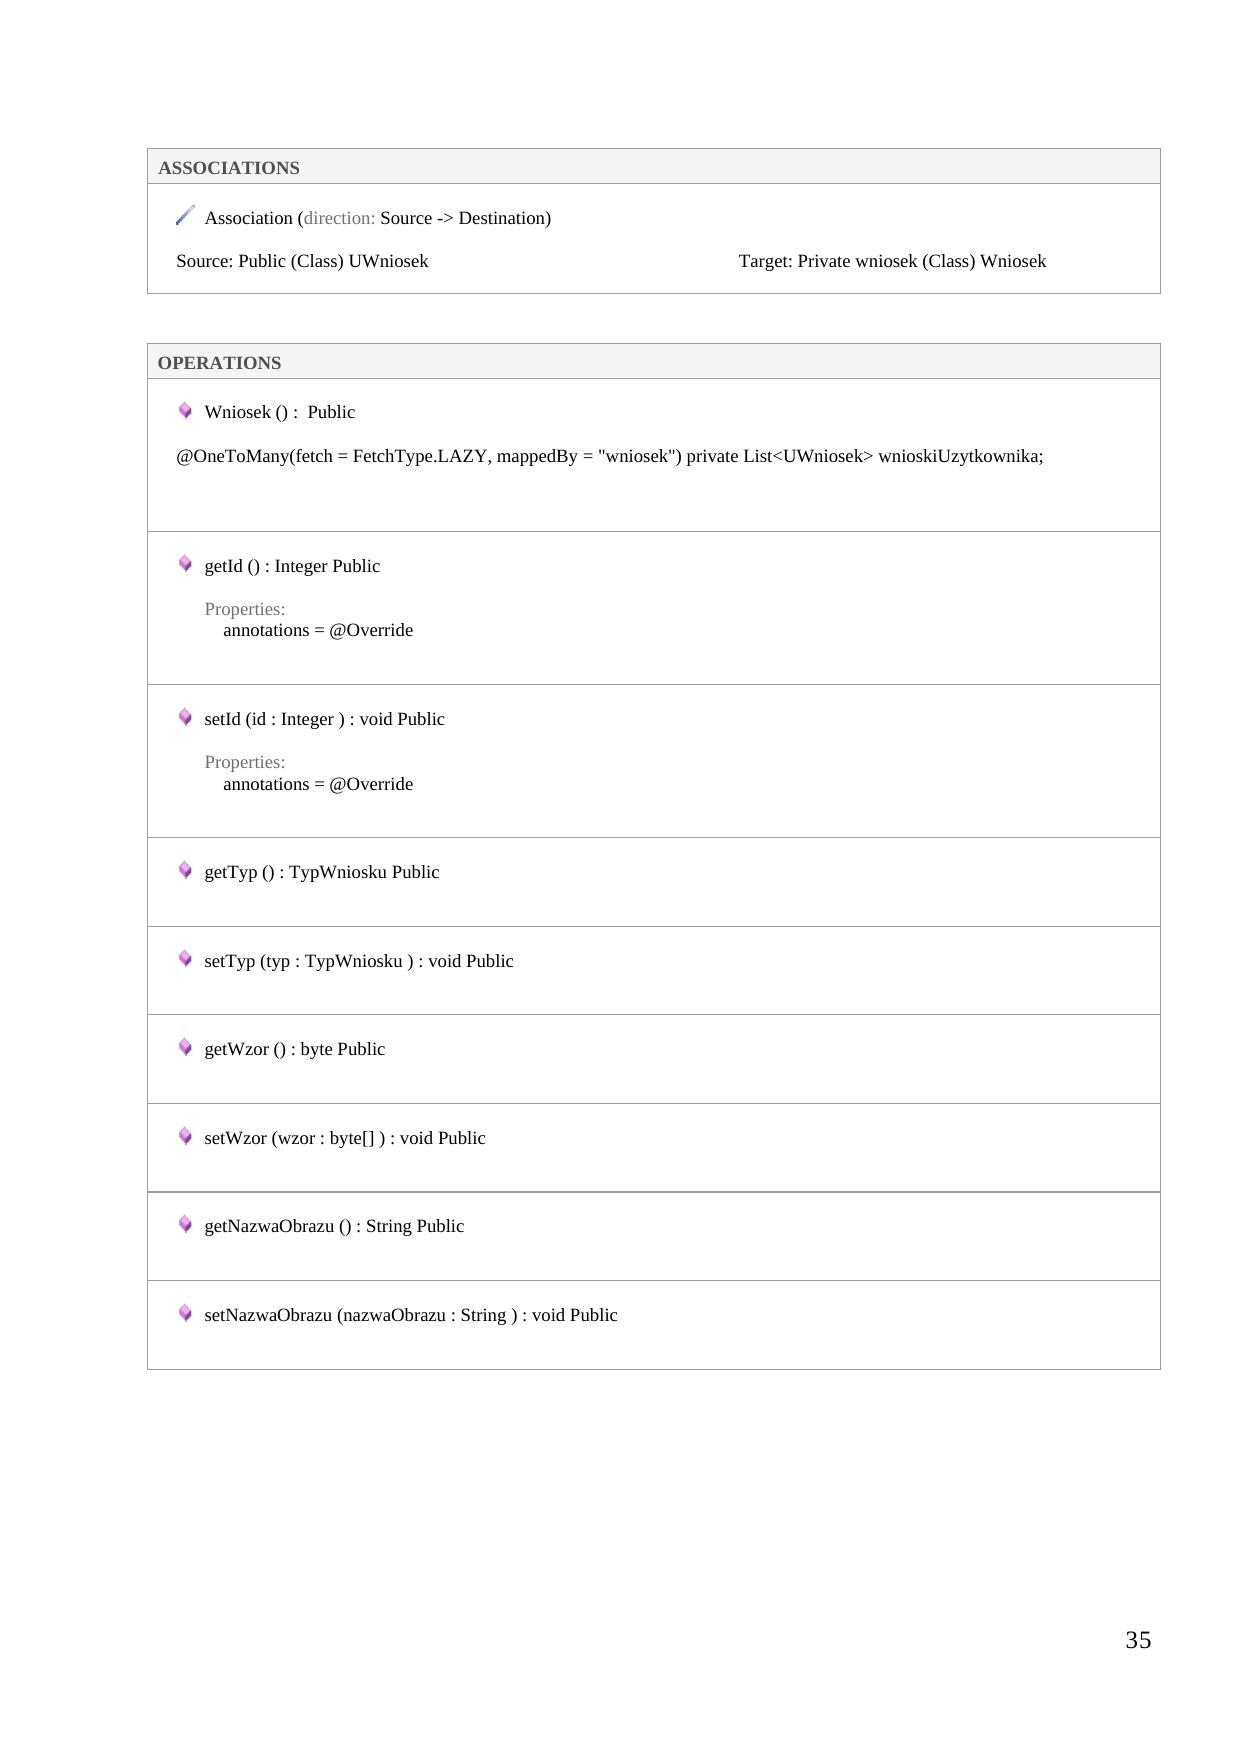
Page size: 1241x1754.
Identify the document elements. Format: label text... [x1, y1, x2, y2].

table_cell Target: Private wniosek (Class) Wniosek [710, 250, 1160, 293]
table_cell setWzor (wzor : byte[] ) : void Public [148, 1104, 1160, 1191]
table_cell Wniosek () : Public @OneToMany(fetch = FetchType.LAZY, mappedBy = "wniosek") private List<UWniosek> wnioskiUzytkownika; [148, 379, 1160, 531]
picture [176, 706, 195, 726]
picture [176, 948, 195, 967]
table_cell getNazwaObrazu () : String Public [148, 1193, 1160, 1280]
picture [176, 1036, 195, 1056]
table_header ASSOCIATIONS [148, 149, 1160, 183]
picture [176, 859, 195, 879]
table_cell setTyp (typ : TypWniosku ) : void Public [148, 927, 1160, 1014]
table_cell getWzor () : byte Public [148, 1015, 1160, 1103]
table_cell setNazwaObrazu (nazwaObrazu : String ) : void Public [148, 1281, 1160, 1368]
table_header OPERATIONS [148, 344, 1160, 377]
picture [176, 1125, 195, 1145]
picture [176, 1302, 195, 1322]
picture [176, 205, 195, 225]
table_cell getTyp () : TypWniosku Public [148, 838, 1160, 926]
table_cell Association (direction: Source -> Destination) [148, 184, 1160, 250]
picture [176, 400, 195, 419]
table_cell setId (id : Integer ) : void Public Properties: annotations = @Override [148, 685, 1160, 837]
table_cell Source: Public (Class) UWniosek [148, 250, 710, 293]
picture [176, 1213, 195, 1233]
table_cell getId () : Integer Public Properties: annotations = @Override [148, 532, 1160, 684]
picture [176, 553, 195, 572]
